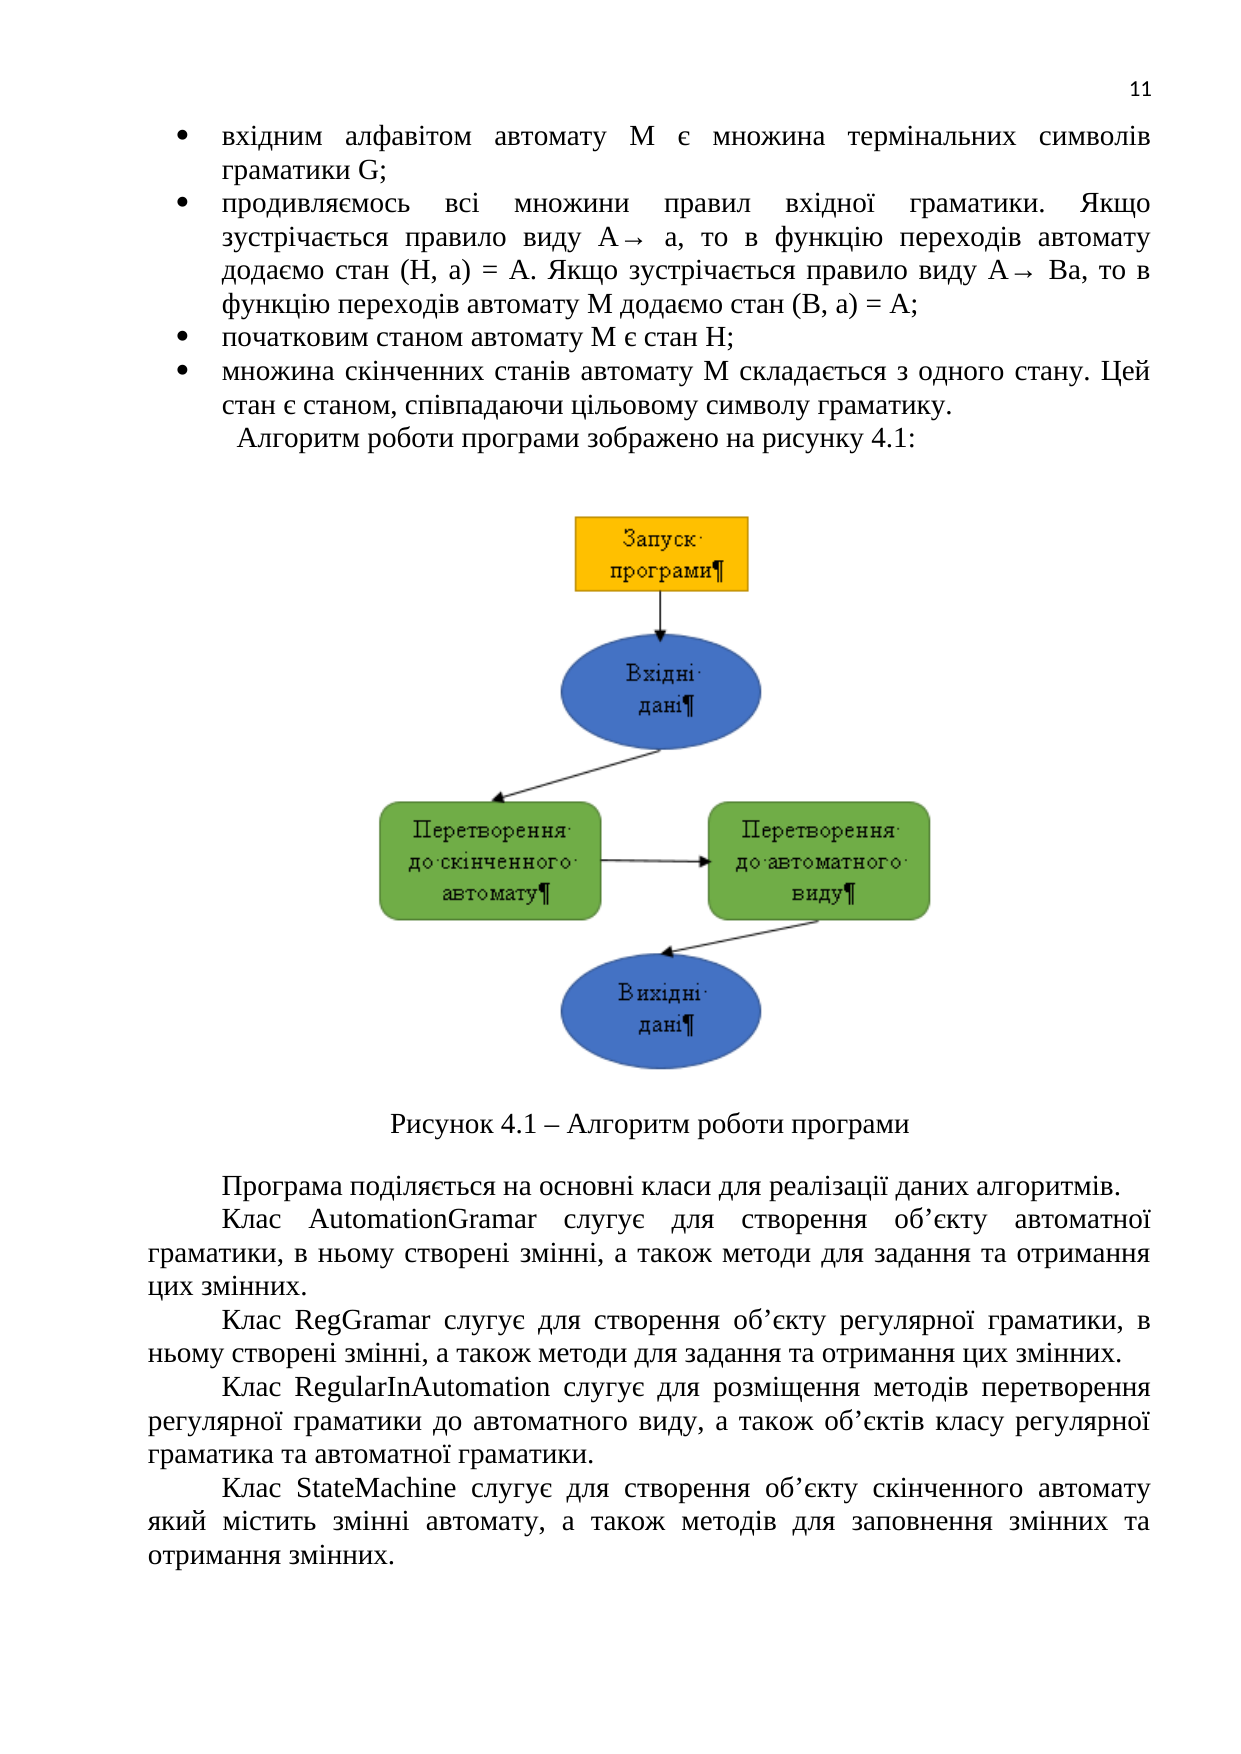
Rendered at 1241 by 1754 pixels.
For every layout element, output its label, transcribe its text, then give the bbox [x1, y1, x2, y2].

text Алгоритм роботи програми зображено на рисунку 4.1: [148, 420, 1152, 454]
text Клас RegGramar слугує для створення об’єкту регулярної граматики, в ньому створені змінні, а також методи для задання та отримання цих змінних. [148, 1302, 1152, 1369]
list початковим станом автомату М є стан Н; [177, 319, 1152, 353]
text Рисунок 4.1 – Алгоритм роботи програми [148, 1106, 1152, 1140]
list множина скінченних станів автомату М складається з одного стану. Цей стан є станом, співпадаючи цільовому символу граматику. [177, 353, 1152, 420]
picture [356, 487, 943, 1107]
text Клас AutomationGramar слугує для створення об’єкту автоматної граматики, в ньому створені змінні, а також методи для задання та отримання цих змінних. [148, 1201, 1152, 1302]
list вхідним алфавітом автомату М є множина термінальних символів граматики G; [177, 118, 1152, 185]
list продивляємось всі множини правил вхідної граматики. Якщо зустрічається правило виду А→ а, то в функцію переходів автомату додаємо стан (Н, а) = А. Якщо зустрічається правило виду А→ Ва, то в функцію переходів автомату М додаємо стан (В, а) = А; [177, 185, 1152, 319]
text Клас StateMachine слугує для створення об’єкту скінченного автомату який містить змінні автомату, а також методів для заповнення змінних та отримання змінних. [148, 1470, 1152, 1570]
text Програма поділяється на основні класи для реалізації даних алгоритмів. [148, 1168, 1152, 1201]
text Клас RegularInAutomation слугує для розміщення методів перетворення регулярної граматики до автоматного виду, а також об’єктів класу регулярної граматика та автоматної граматики. [148, 1369, 1152, 1470]
